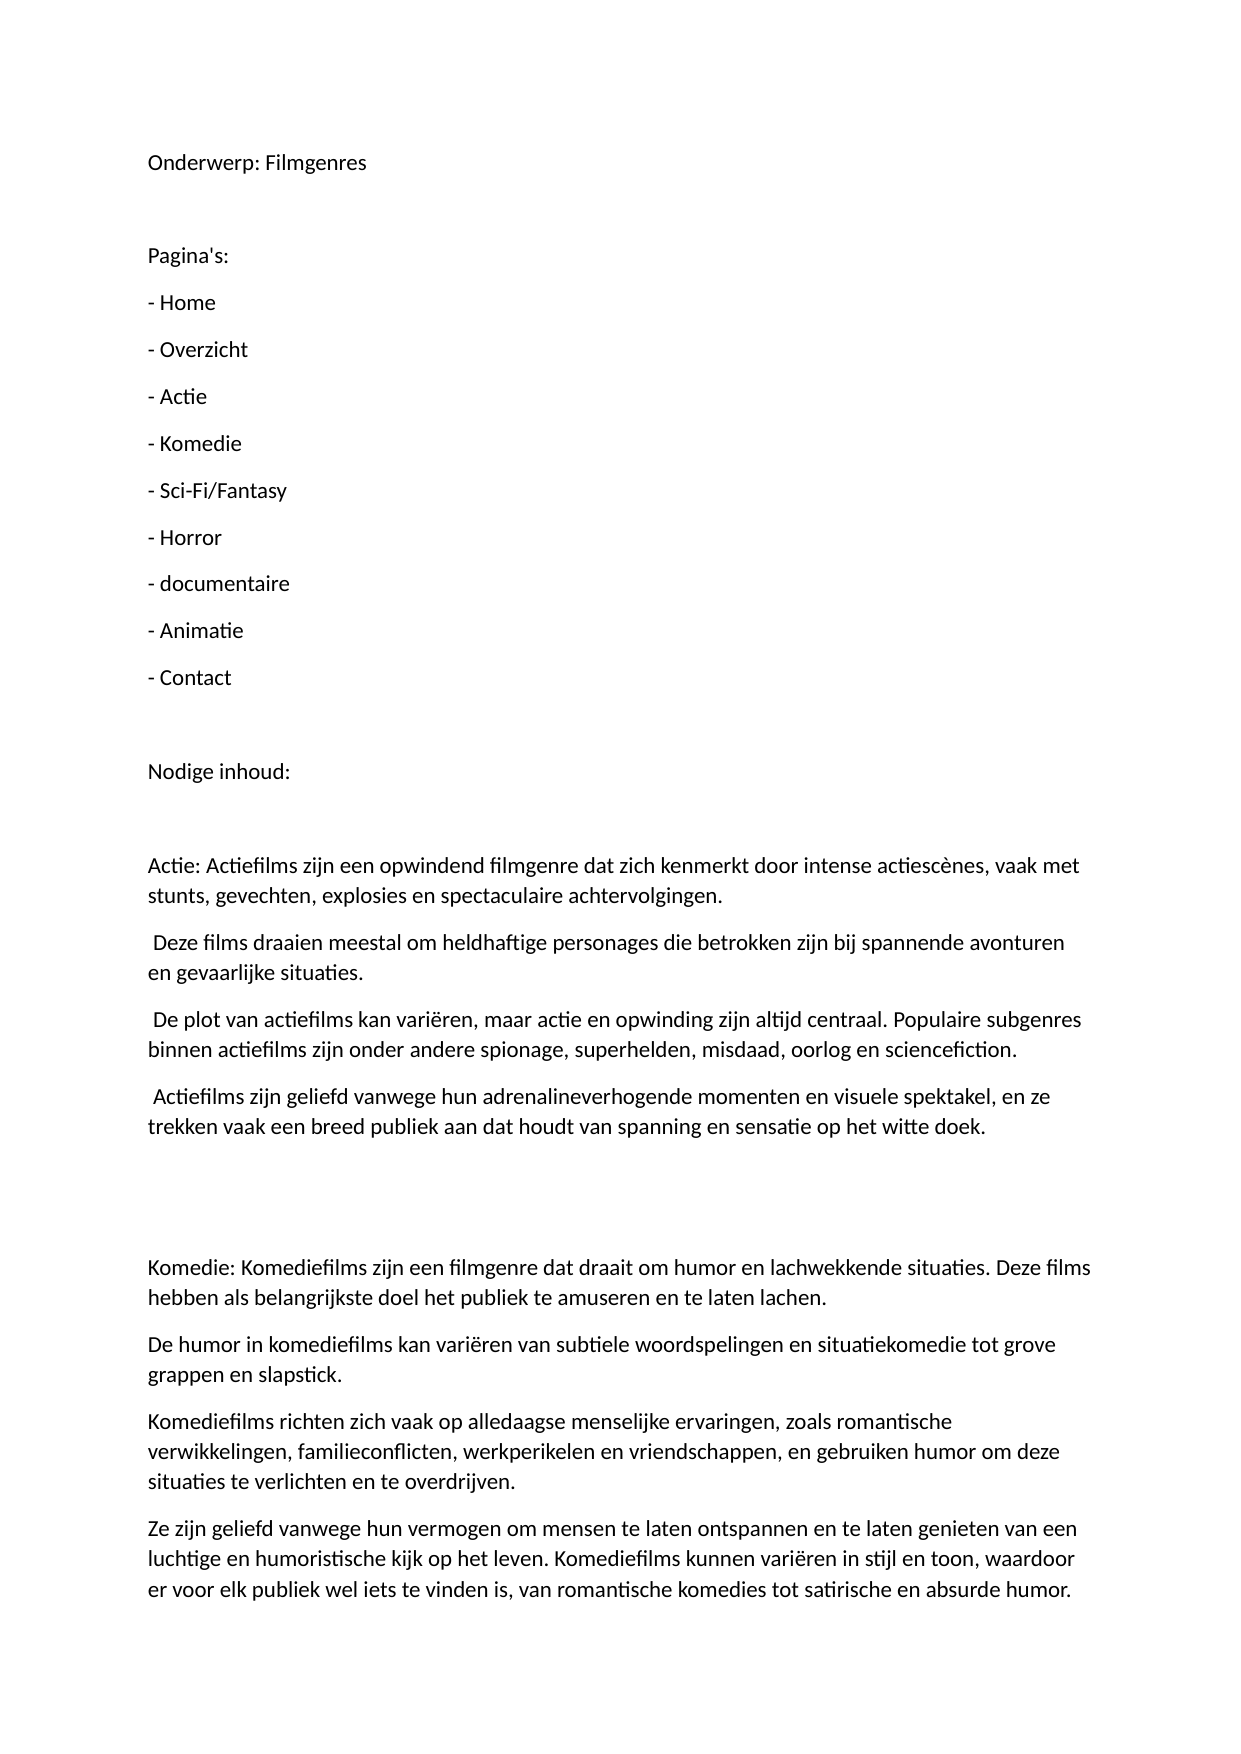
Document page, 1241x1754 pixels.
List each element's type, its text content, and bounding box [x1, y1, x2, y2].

text Nodige inhoud: [148, 757, 1093, 785]
text Onderwerp: Filmgenres [148, 148, 1093, 176]
text - Sci-Fi/Fantasy [148, 476, 1093, 504]
text Pagina's: [148, 241, 1093, 269]
text - documentaire [148, 569, 1093, 597]
text - Actie [148, 382, 1093, 410]
text Actie: Actiefilms zijn een opwindend filmgenre dat zich kenmerkt door intense actiescènes, vaak met stunts, gevechten, explosies en spectaculaire achtervolgingen. [148, 851, 1093, 909]
text - Komedie [148, 429, 1093, 457]
text Ze zijn geliefd vanwege hun vermogen om mensen te laten ontspannen en te laten genieten van een luchtige en humoristische kijk op het leven. Komediefilms kunnen variëren in stijl en toon, waardoor er voor elk publiek wel iets te vinden is, van romantische komedies tot satirische en absurde humor. [148, 1514, 1093, 1603]
text - Animatie [148, 616, 1093, 644]
text Deze films draaien meestal om heldhaftige personages die betrokken zijn bij spannende avonturen en gevaarlijke situaties. [148, 928, 1093, 986]
text - Overzicht [148, 335, 1093, 363]
text De plot van actiefilms kan variëren, maar actie en opwinding zijn altijd centraal. Populaire subgenres binnen actiefilms zijn onder andere spionage, superhelden, misdaad, oorlog en sciencefiction. [148, 1005, 1093, 1063]
text - Home [148, 288, 1093, 316]
text Actiefilms zijn geliefd vanwege hun adrenalineverhogende momenten en visuele spektakel, en ze trekken vaak een breed publiek aan dat houdt van spanning en sensatie op het witte doek. [148, 1082, 1093, 1140]
text - Horror [148, 523, 1093, 551]
text Komediefilms richten zich vaak op alledaagse menselijke ervaringen, zoals romantische verwikkelingen, familieconflicten, werkperikelen en vriendschappen, en gebruiken humor om deze situaties te verlichten en te overdrijven. [148, 1407, 1093, 1495]
text - Contact [148, 663, 1093, 691]
text Komedie: Komediefilms zijn een filmgenre dat draait om humor en lachwekkende situaties. Deze films hebben als belangrijkste doel het publiek te amuseren en te laten lachen. [148, 1253, 1093, 1311]
text De humor in komediefilms kan variëren van subtiele woordspelingen en situatiekomedie tot grove grappen en slapstick. [148, 1330, 1093, 1388]
